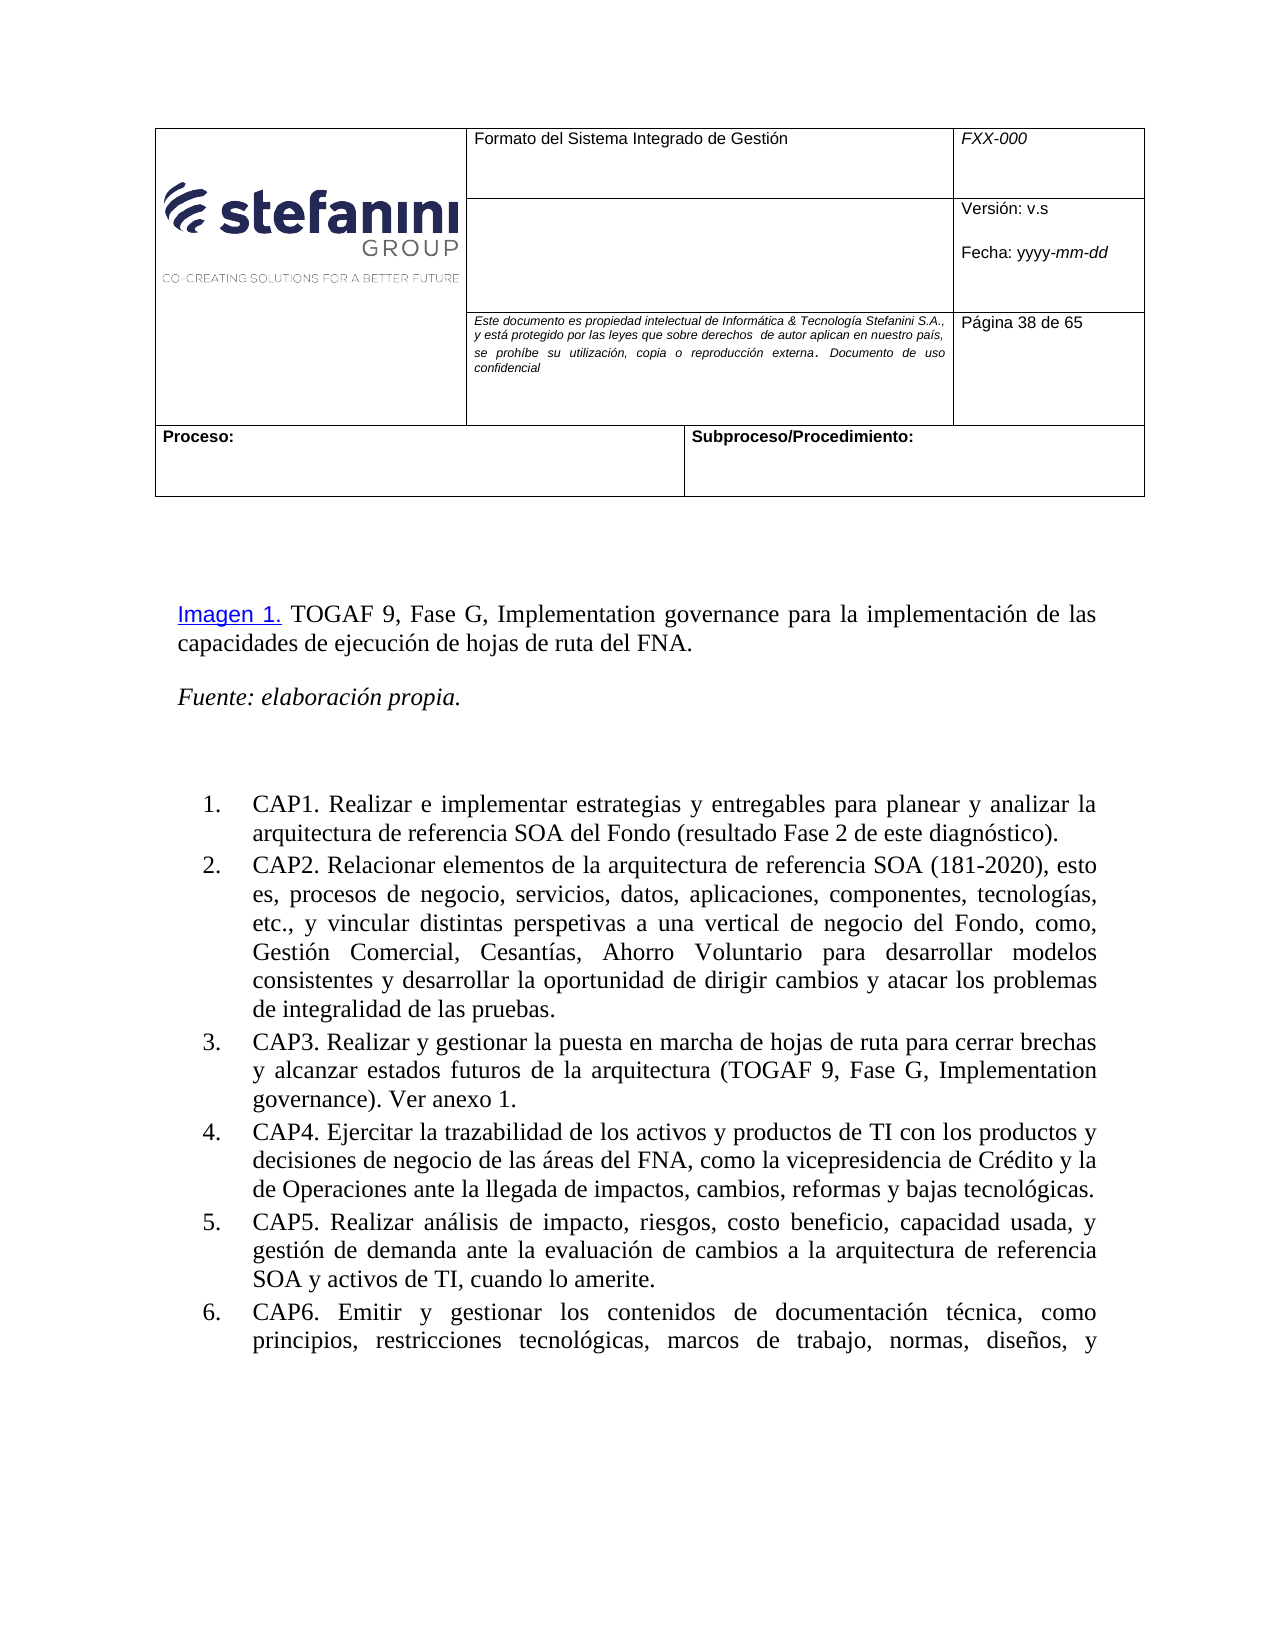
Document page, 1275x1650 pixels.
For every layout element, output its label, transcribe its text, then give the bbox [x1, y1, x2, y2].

list CAP6. Emitir y gestionar los contenidos de documentación técnica, como principios, restricciones tecnológicas, marcos de trabajo, normas, diseños, y estándares para el uso de los proveedores, servicios de fábricas del FNA, planta interna, Comunicación y Planeación. [202, 1297, 1098, 1354]
list CAP2. Relacionar elementos de la arquitectura de referencia SOA (181-2020), esto es, procesos de negocio, servicios, datos, aplicaciones, componentes, tecnologías, etc., y vincular distintas perspetivas a una vertical de negocio del Fondo, como, Gestión Comercial, Cesantías, Ahorro Voluntario para desarrollar modelos consistentes y desarrollar la oportunidad de dirigir cambios y atacar los problemas de integralidad de las pruebas. [202, 851, 1098, 1023]
list CAP3. Realizar y gestionar la puesta en marcha de hojas de ruta para cerrar brechas y alcanzar estados futuros de la arquitectura (TOGAF 9, Fase G, Implementation governance). Ver anexo 1. [202, 1027, 1098, 1113]
text Imagen 1. TOGAF 9, Fase G, Implementation governance para la implementación de las capacidades de ejecución de hojas de ruta del FNA. [177, 599, 1098, 657]
list CAP4. Ejercitar la trazabilidad de los activos y productos de TI con los productos y decisiones de negocio de las áreas del FNA, como la vicepresidencia de Crédito y la de Operaciones ante la llegada de impactos, cambios, reformas y bajas tecnológicas. [202, 1117, 1098, 1203]
text Fuente: elaboración propia. [177, 682, 1098, 711]
list CAP5. Realizar análisis de impacto, riesgos, costo beneficio, capacidad usada, y gestión de demanda ante la evaluación de cambios a la arquitectura de referencia SOA y activos de TI, cuando lo amerite. [202, 1207, 1098, 1293]
list CAP1. Realizar e implementar estrategias y entregables para planear y analizar la arquitectura de referencia SOA del Fondo (resultado Fase 2 de este diagnóstico). [202, 789, 1098, 847]
picture [162, 182, 460, 286]
